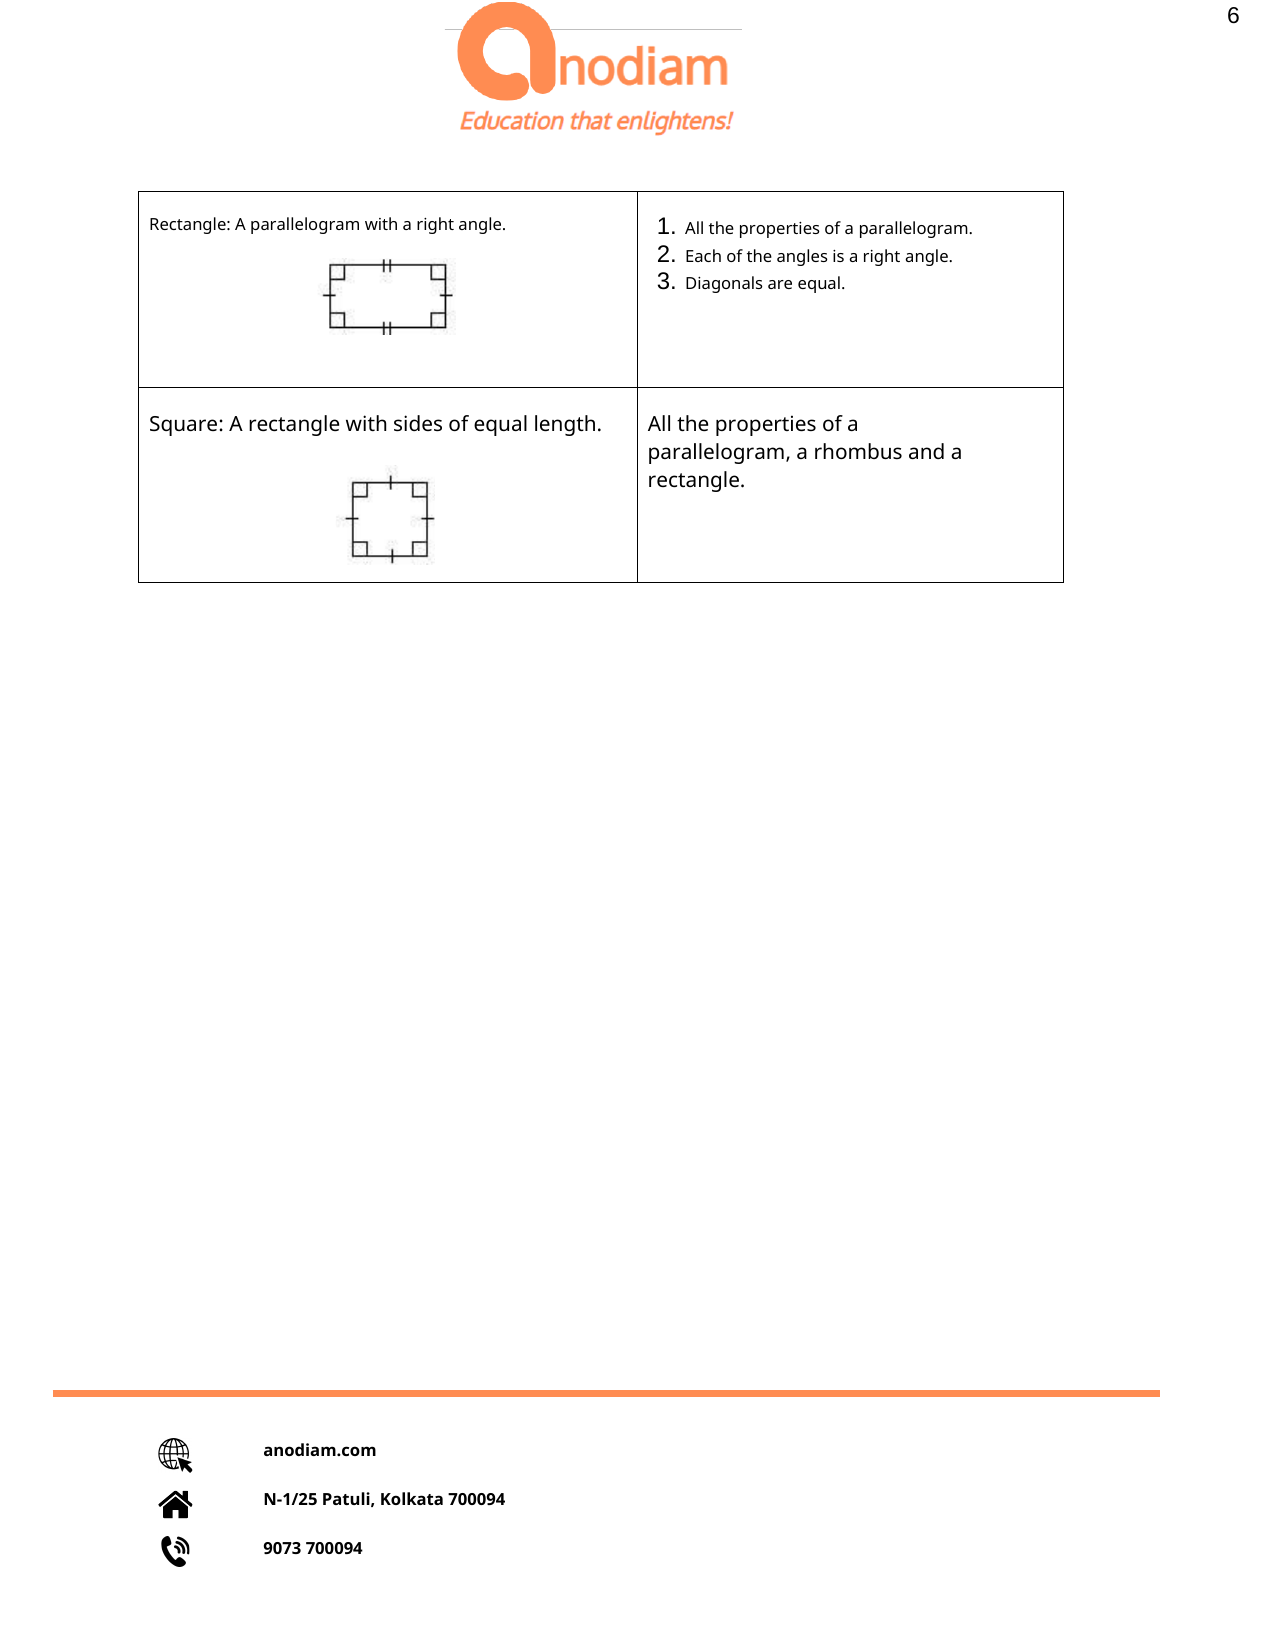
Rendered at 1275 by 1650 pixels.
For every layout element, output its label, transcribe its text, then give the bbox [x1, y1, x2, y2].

picture [161, 1536, 190, 1567]
table_cell Rectangle: A parallelogram with a right angle. [139, 192, 637, 387]
picture [158, 1487, 193, 1522]
table_cell All the properties of a parallelogram, a rhombus and a rectangle. [638, 388, 1063, 582]
picture [317, 258, 456, 335]
table_cell All the properties of a parallelogram. Each of the angles is a right angle. Diagonals are equal. [638, 192, 1063, 387]
picture [335, 465, 435, 565]
picture [158, 1438, 193, 1473]
picture [444, 2, 742, 141]
table_cell Square: A rectangle with sides of equal length. [139, 388, 637, 582]
